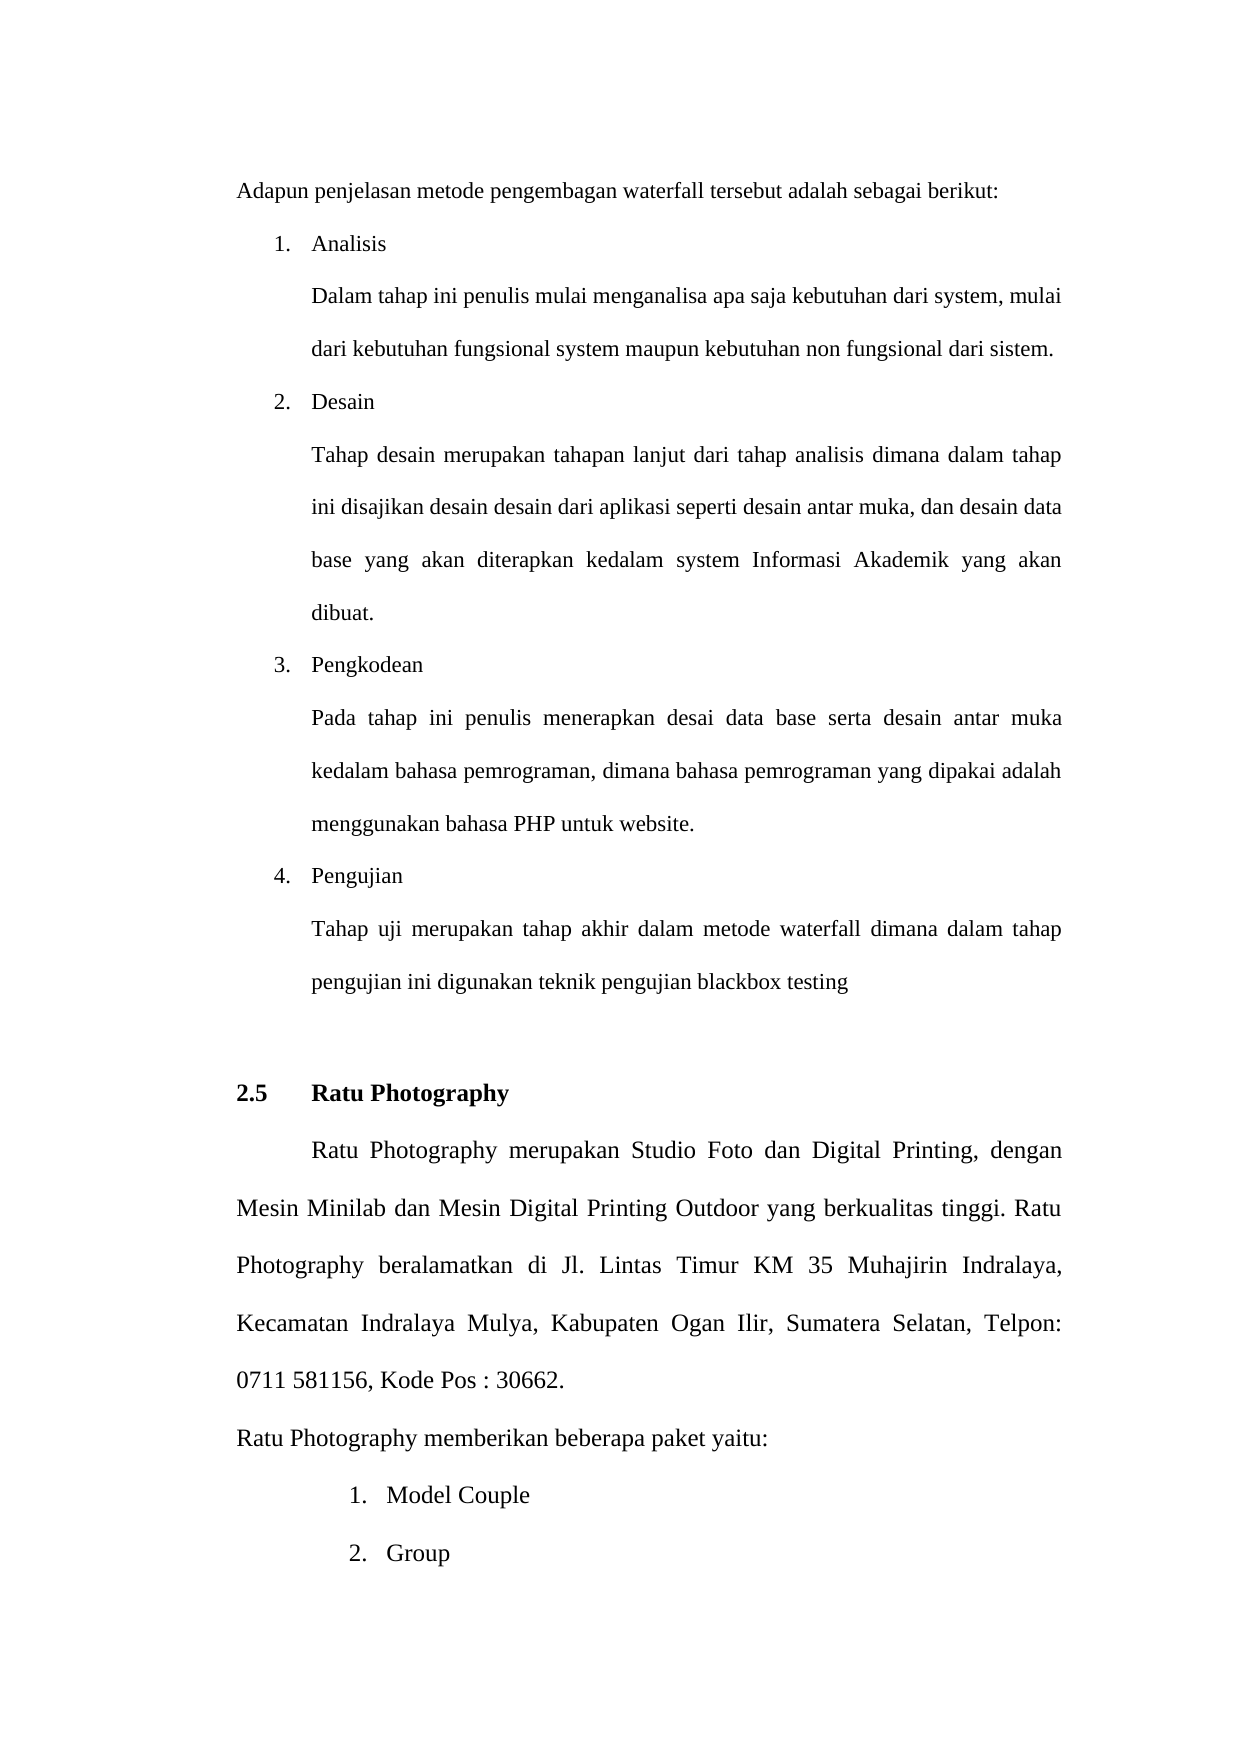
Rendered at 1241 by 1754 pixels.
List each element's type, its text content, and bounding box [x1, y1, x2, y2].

text Adapun penjelasan metode pengembagan waterfall tersebut adalah sebagai berikut: [236, 177, 1063, 203]
list Pengujian [274, 862, 1063, 889]
list Model Couple [349, 1481, 1063, 1509]
list Desain [274, 388, 1063, 414]
list Group [349, 1538, 1063, 1567]
text Tahap uji merupakan tahap akhir dalam metode waterfall dimana dalam tahap pengujian ini digunakan teknik pengujian blackbox testing [311, 915, 1063, 994]
text Dalam tahap ini penulis mulai menganalisa apa saja kebutuhan dari system, mulai dari kebutuhan fungsional system maupun kebutuhan non fungsional dari sistem. [311, 283, 1063, 362]
text Pada tahap ini penulis menerapkan desai data base serta desain antar muka kedalam bahasa pemrograman, dimana bahasa pemrograman yang dipakai adalah menggunakan bahasa PHP untuk website. [311, 704, 1063, 836]
text Ratu Photography memberikan beberapa paket yaitu: [236, 1423, 1063, 1452]
text 2.5 Ratu Photography [236, 1078, 1063, 1107]
text Ratu Photography merupakan Studio Foto dan Digital Printing, dengan Mesin Minilab dan Mesin Digital Printing Outdoor yang berkualitas tinggi. Ratu Photography beralamatkan di Jl. Lintas Timur KM 35 Muhajirin Indralaya, Kecamatan Indralaya Mulya, Kabupaten Ogan Ilir, Sumatera Selatan, Telpon: 0711 581156, Kode Pos : 30662. [236, 1136, 1063, 1394]
text Tahap desain merupakan tahapan lanjut dari tahap analisis dimana dalam tahap ini disajikan desain desain dari aplikasi seperti desain antar muka, dan desain data base yang akan diterapkan kedalam system Informasi Akademik yang akan dibuat. [311, 441, 1063, 625]
list Analisis [274, 230, 1063, 256]
list Pengkodean [274, 652, 1063, 678]
